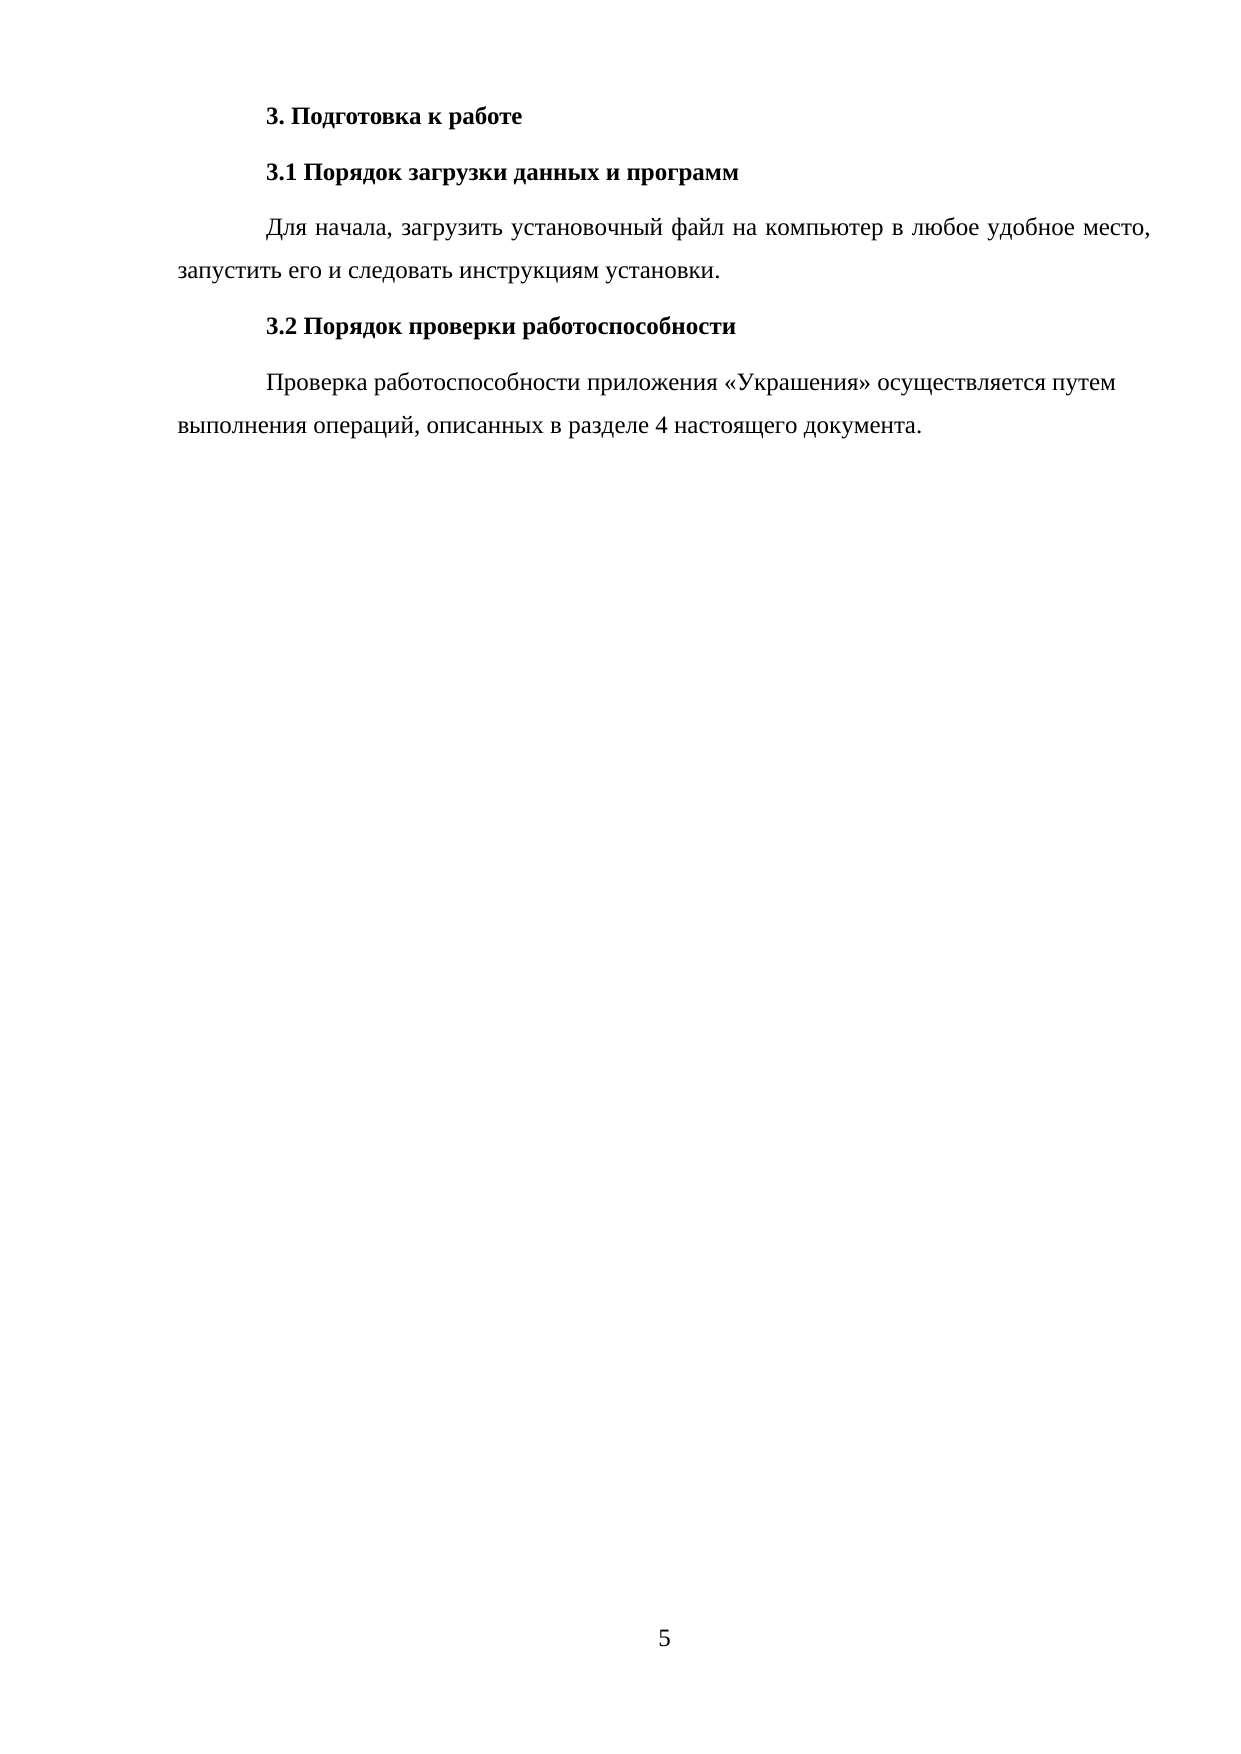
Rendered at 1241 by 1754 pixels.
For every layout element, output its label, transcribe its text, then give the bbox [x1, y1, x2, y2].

text Проверка работоспособности приложения «Украшения» осуществляется путем [177, 367, 1152, 396]
text Порядок загрузки данных и программ [177, 157, 1152, 186]
text выполнения операций, описанных в разделе 4 настоящего документа. [177, 410, 1152, 439]
text Порядок проверки работоспособности [177, 311, 1152, 340]
text Для начала, загрузить установочный файл на компьютер в любое удобное место, запустить его и следовать инструкциям установки. [177, 212, 1152, 284]
text Подготовка к работе [177, 101, 1152, 130]
